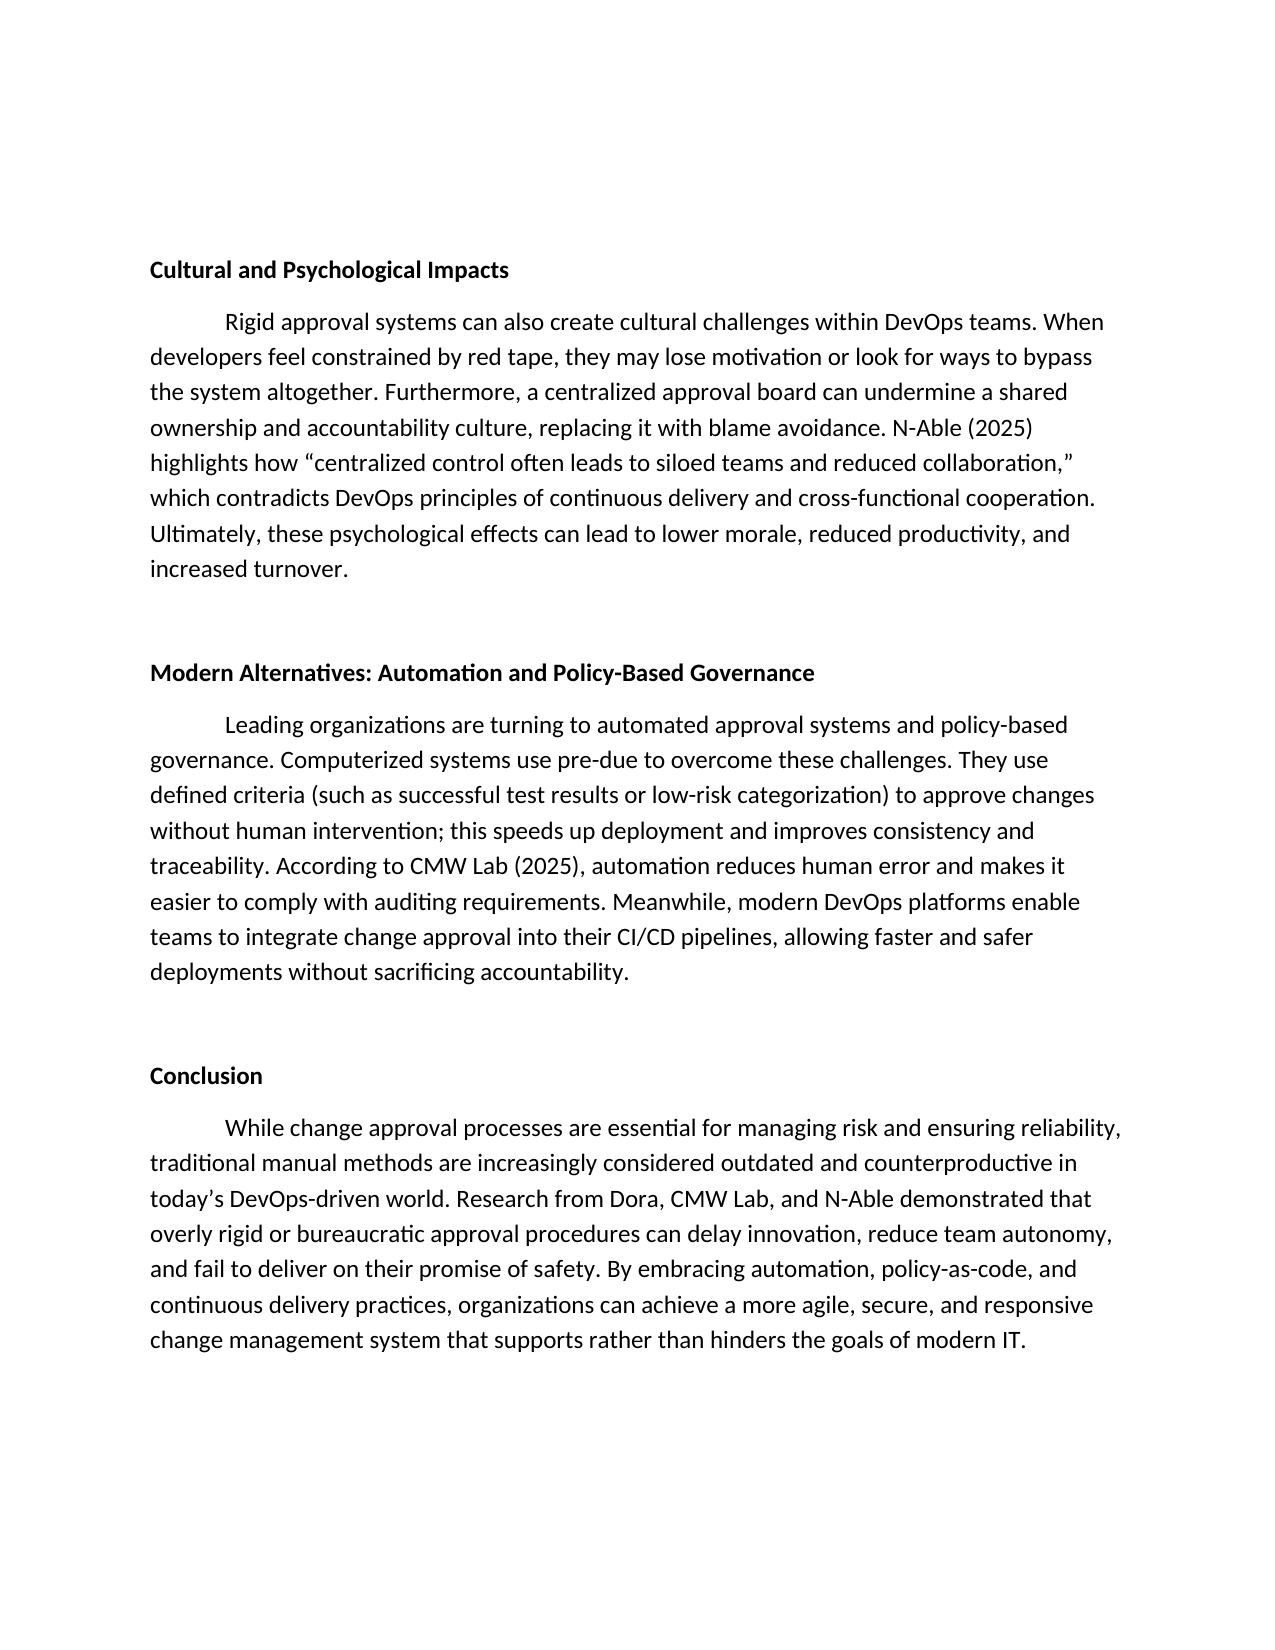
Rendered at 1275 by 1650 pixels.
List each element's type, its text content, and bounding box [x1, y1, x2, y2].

text Leading organizations are turning to automated approval systems and policy-based governance. Computerized systems use pre-due to overcome these challenges. They use defined criteria (such as successful test results or low-risk categorization) to approve changes without human intervention; this speeds up deployment and improves consistency and traceability. According to CMW Lab (2025), automation reduces human error and makes it easier to comply with auditing requirements. Meanwhile, modern DevOps platforms enable teams to integrate change approval into their CI/CD pipelines, allowing faster and safer deployments without sacrificing accountability. [150, 709, 1125, 987]
text Modern Alternatives: Automation and Policy-Based Governance [150, 657, 1125, 688]
text Cultural and Psychological Impacts [150, 254, 1125, 284]
text While change approval processes are essential for managing risk and ensuring reliability, traditional manual methods are increasingly considered outdated and counterproductive in today’s DevOps-driven world. Research from Dora, CMW Lab, and N-Able demonstrated that overly rigid or bureaucratic approval procedures can delay innovation, reduce team autonomy, and fail to deliver on their promise of safety. By embracing automation, policy-as-code, and continuous delivery practices, organizations can achieve a more agile, secure, and responsive change management system that supports rather than hinders the goals of modern IT. [150, 1112, 1125, 1354]
text Conclusion [150, 1060, 1125, 1091]
text Rigid approval systems can also create cultural challenges within DevOps teams. When developers feel constrained by red tape, they may lose motivation or look for ways to bypass the system altogether. Furthermore, a centralized approval board can undermine a shared ownership and accountability culture, replacing it with blame avoidance. N-Able (2025) highlights how “centralized control often leads to siloed teams and reduced collaboration,” which contradicts DevOps principles of continuous delivery and cross-functional cooperation. Ultimately, these psychological effects can lead to lower morale, reduced productivity, and increased turnover. [150, 306, 1125, 584]
